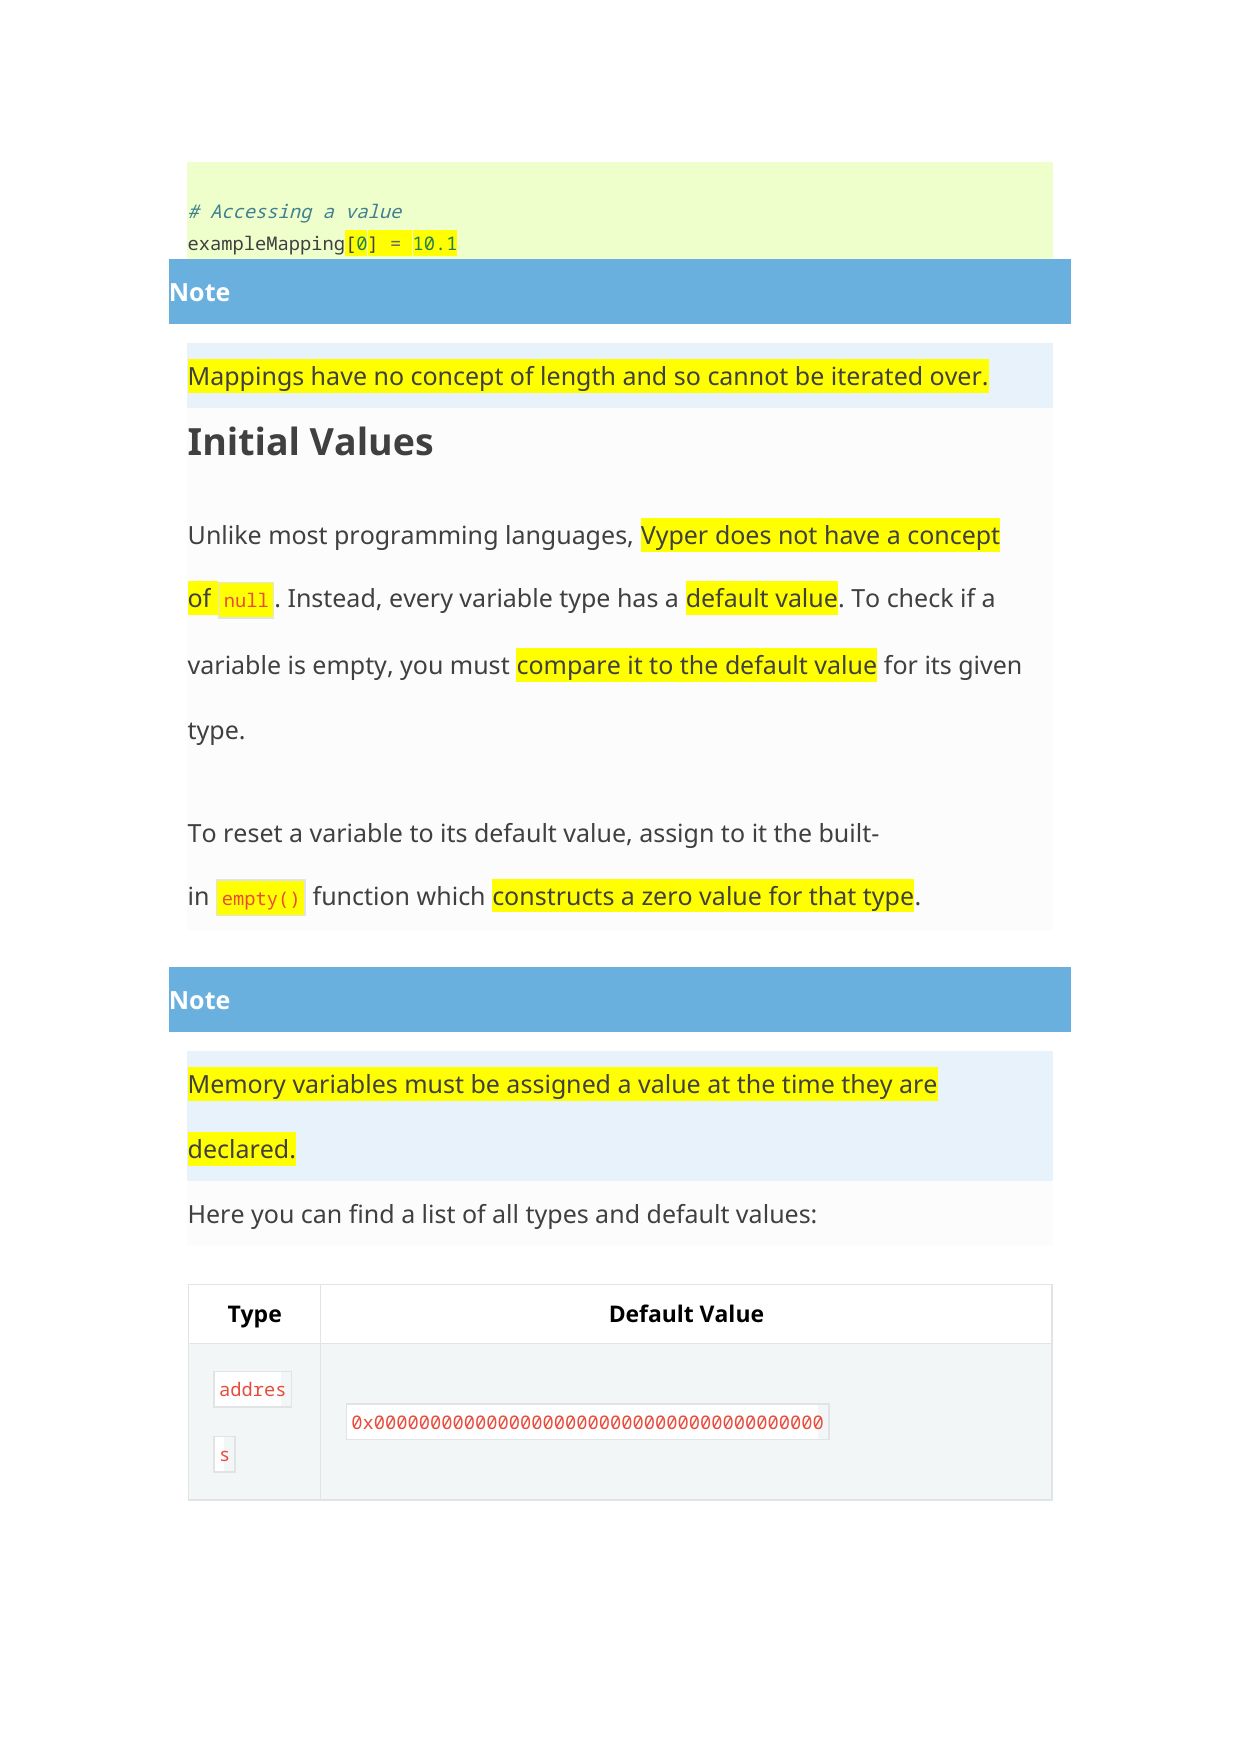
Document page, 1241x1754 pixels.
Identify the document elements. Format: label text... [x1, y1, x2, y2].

text To reset a variable to its default value, assign to it the built-in empty() function which constructs a zero value for that type. [187, 800, 1053, 930]
table_header Type [189, 1285, 320, 1343]
table_cell 0x0000000000000000000000000000000000000000 [321, 1344, 1051, 1499]
text Unlike most programming languages, Vyper does not have a concept of null. Instead, every variable type has a default value. To check if a variable is empty, you must compare it to the default value for its given type. [187, 502, 1053, 762]
table_cell address [189, 1344, 320, 1499]
title Note [169, 967, 1071, 1032]
text # Accessing a value [187, 194, 1053, 227]
subtitle Initial Values [187, 408, 1053, 473]
text exampleMapping[0] = 10.1 [187, 227, 1053, 259]
text Here you can find a list of all types and default values: [187, 1181, 1053, 1246]
table_header Default Value [321, 1285, 1051, 1343]
text Mappings have no concept of length and so cannot be iterated over. [187, 343, 1053, 408]
text Memory variables must be assigned a value at the time they are declared. [187, 1051, 1053, 1181]
title Note [169, 259, 1071, 324]
